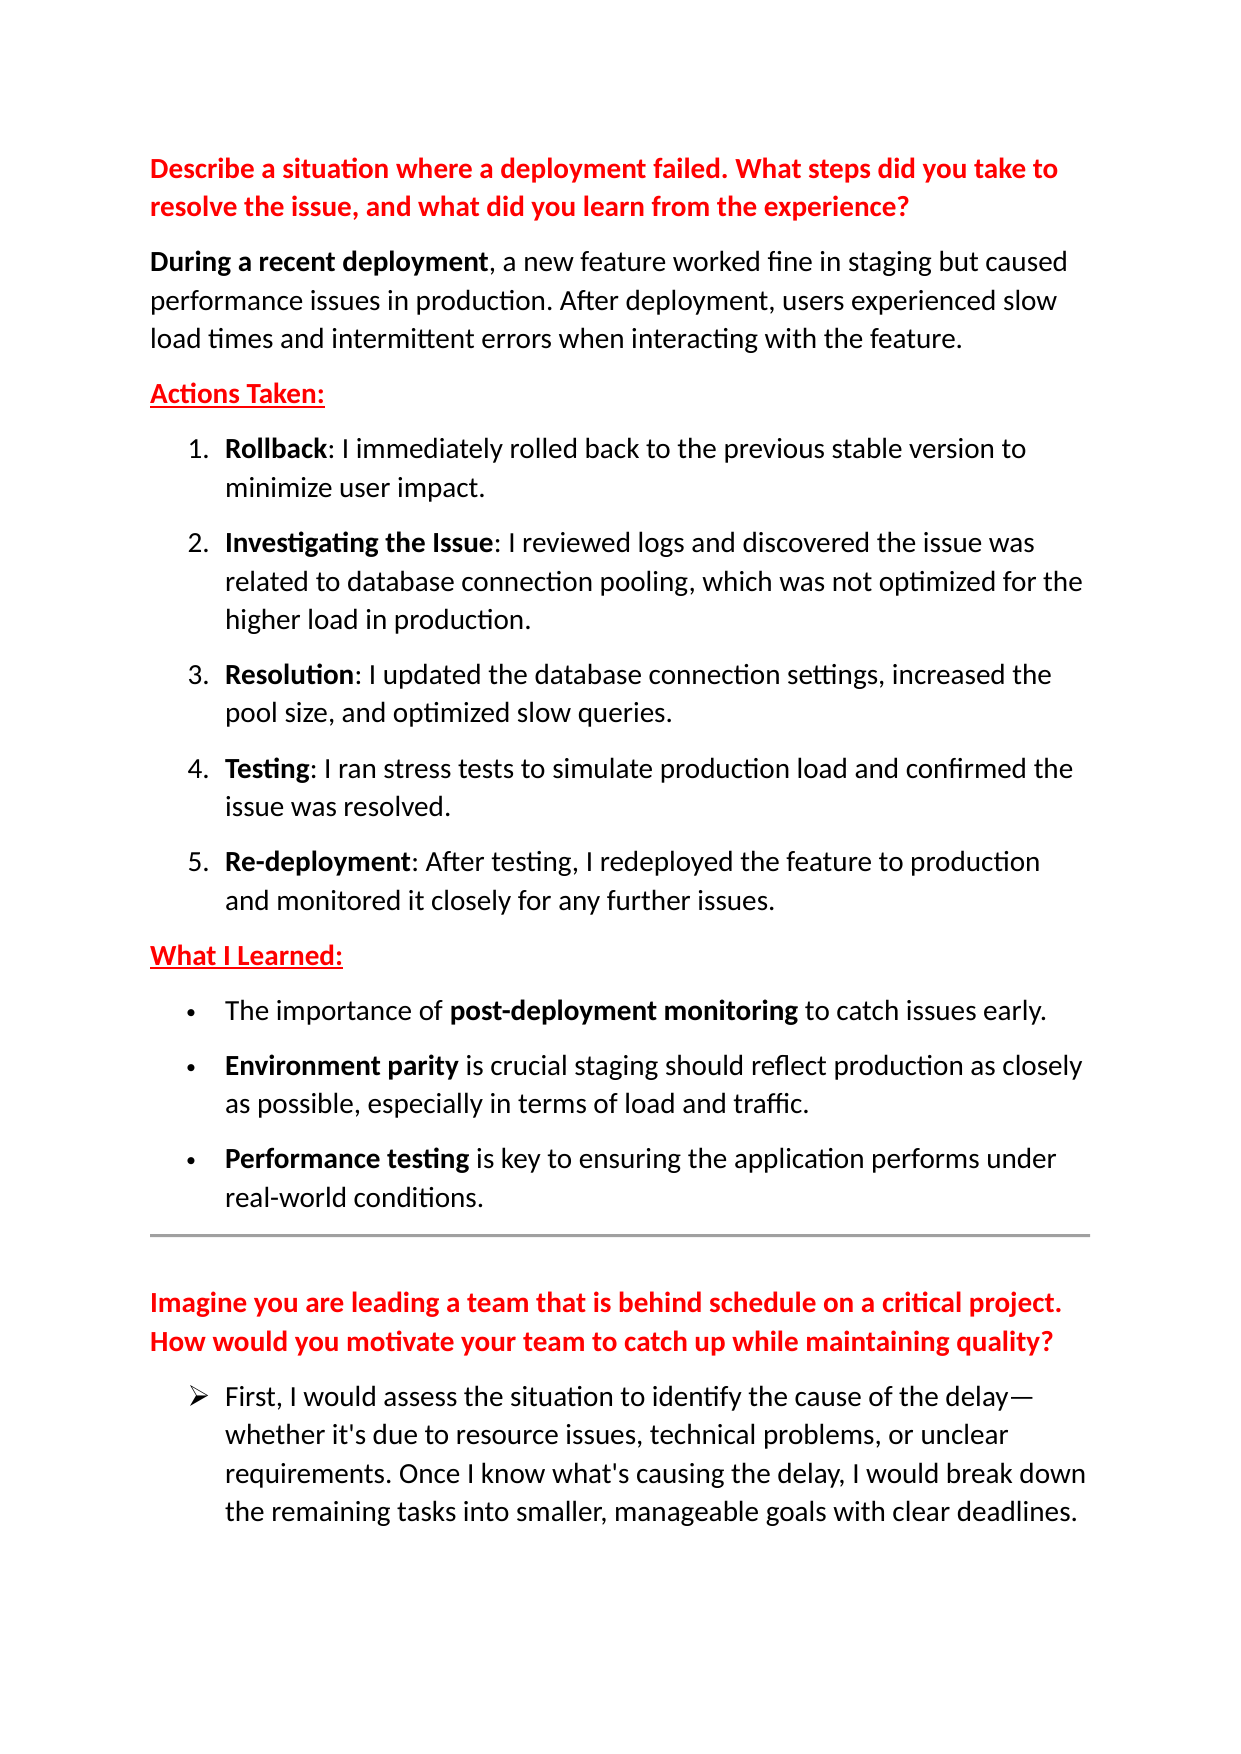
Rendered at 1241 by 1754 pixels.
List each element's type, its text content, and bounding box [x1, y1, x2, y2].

list Testing: I ran stress tests to simulate production load and confirmed the issue was resolved. [187, 750, 1090, 824]
list Environment parity is crucial staging should reflect production as closely as possible, especially in terms of load and traffic. [187, 1047, 1090, 1121]
text Describe a situation where a deployment failed. What steps did you take to resolve the issue, and what did you learn from the experience? [150, 150, 1090, 224]
list Investigating the Issue: I reviewed logs and discovered the issue was related to database connection pooling, which was not optimized for the higher load in production. [187, 524, 1090, 637]
text What I Learned: [150, 937, 1090, 972]
list Performance testing is key to ensuring the application performs under real-world conditions. [187, 1141, 1090, 1214]
list First, I would assess the situation to identify the cause of the delay—whether it's due to resource issues, technical problems, or unclear requirements. Once I know what's causing the delay, I would break down the remaining tasks into smaller, manageable goals with clear deadlines. [187, 1378, 1090, 1529]
text Imagine you are leading a team that is behind schedule on a critical project. How would you motivate your team to catch up while maintaining quality? [150, 1284, 1090, 1358]
list Resolution: I updated the database connection settings, increased the pool size, and optimized slow queries. [187, 656, 1090, 730]
list Rollback: I immediately rolled back to the previous stable version to minimize user impact. [187, 431, 1090, 505]
list Re-deployment: After testing, I redeployed the feature to production and monitored it closely for any further issues. [187, 843, 1090, 917]
list The importance of post-deployment monitoring to catch issues early. [187, 992, 1090, 1027]
text During a recent deployment, a new feature worked fine in staging but caused performance issues in production. After deployment, users experienced slow load times and intermittent errors when interacting with the feature. [150, 243, 1090, 356]
text Actions Taken: [150, 376, 1090, 411]
